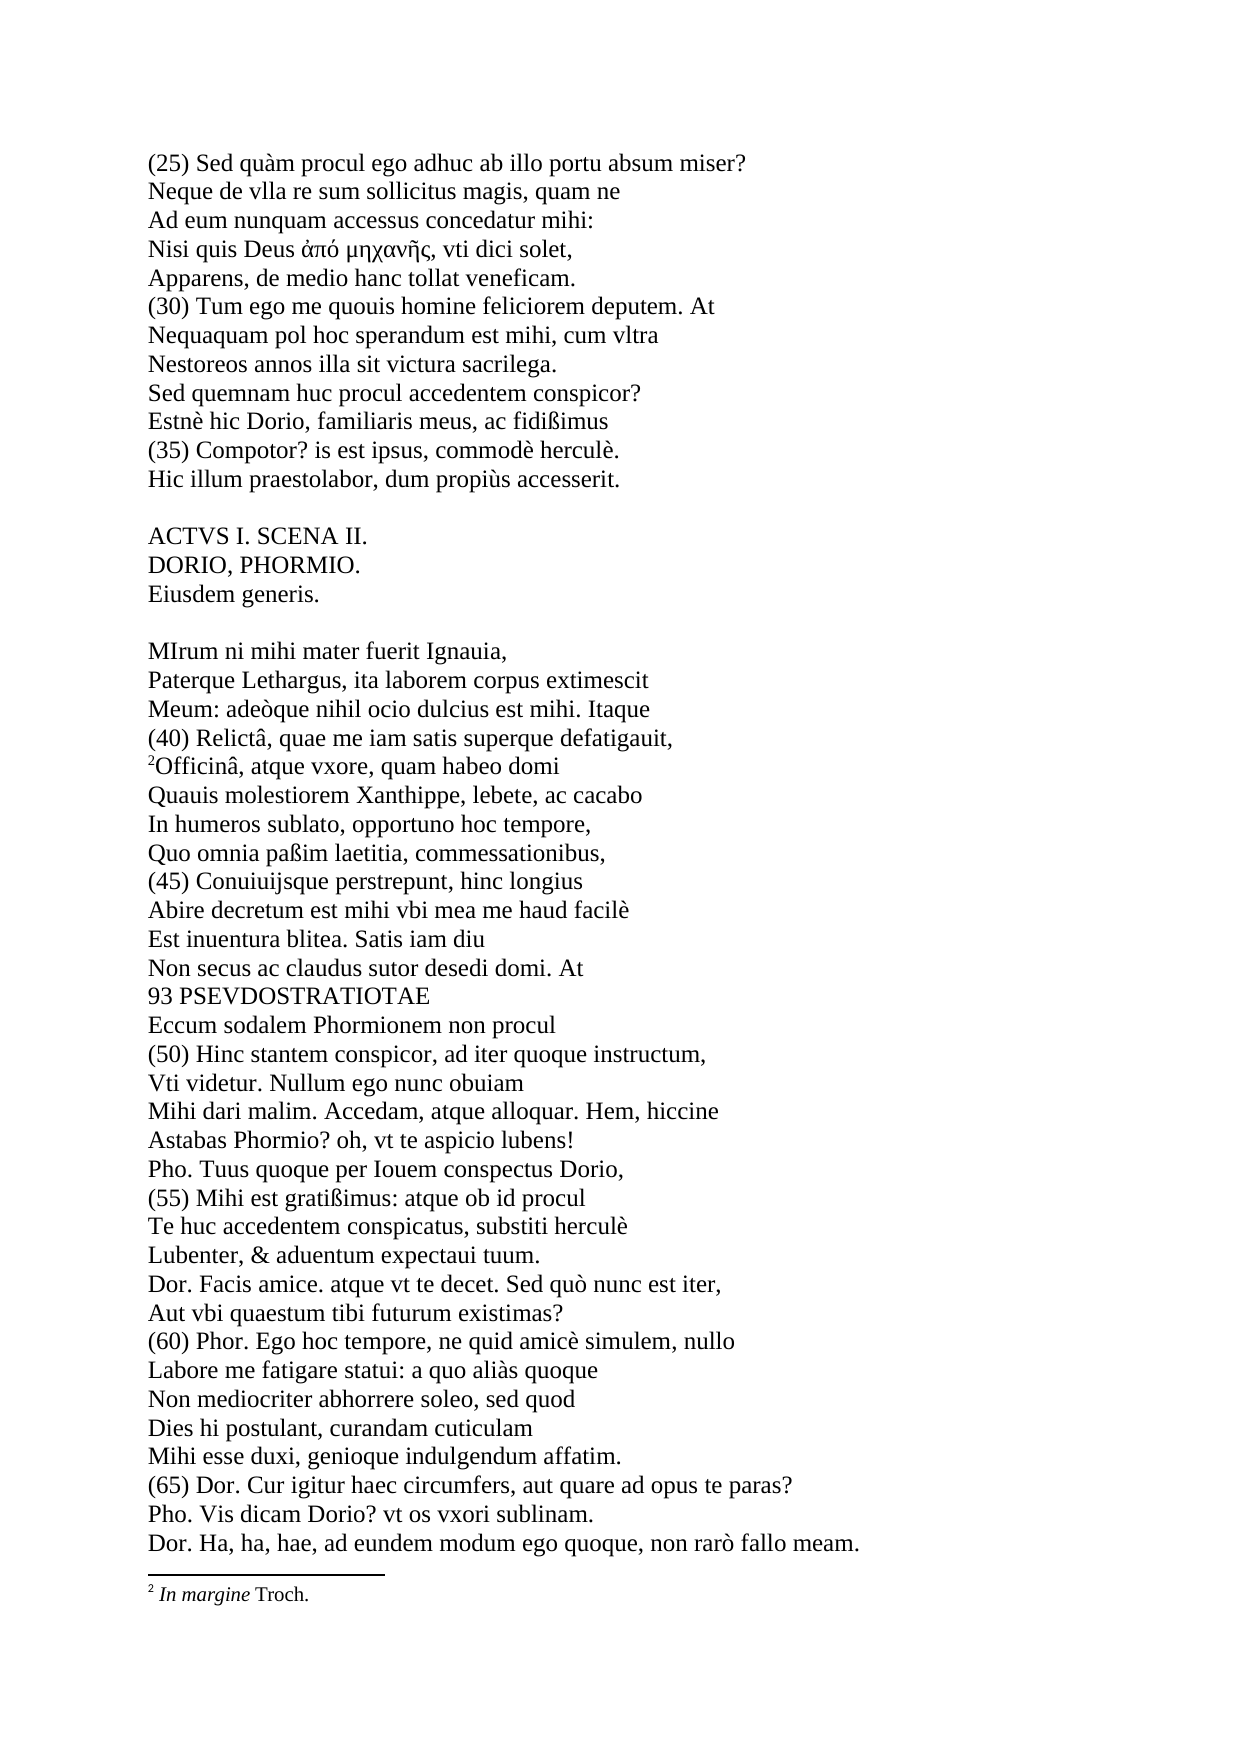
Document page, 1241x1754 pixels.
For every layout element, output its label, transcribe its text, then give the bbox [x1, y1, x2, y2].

text Officinâ, atque vxore, quam habeo domi [148, 751, 1093, 780]
text (60) Phor. Ego hoc tempore, ne quid amicè simulem, nullo [148, 1326, 1093, 1355]
text Hic illum praestolabor, dum propiùs accesserit. [148, 464, 1093, 493]
text (40) Relictâ, quae me iam satis superque defatigauit, [148, 723, 1093, 751]
text Estnè hic Dorio, familiaris meus, ac fidißimus [148, 406, 1093, 435]
text Pho. Tuus quoque per Iouem conspectus Dorio, [148, 1154, 1093, 1183]
text Ad eum nunquam accessus concedatur mihi: [148, 205, 1093, 234]
text Eccum sodalem Phormionem non procul [148, 1010, 1093, 1039]
text Pho. Vis dicam Dorio? vt os vxori sublinam. [148, 1499, 1093, 1528]
text (65) Dor. Cur igitur haec circumfers, aut quare ad opus te paras? [148, 1470, 1093, 1499]
text Dor. Ha, ha, hae, ad eundem modum ego quoque, non rarò fallo meam. [148, 1528, 1093, 1556]
text Sed quemnam huc procul accedentem conspicor? [148, 378, 1093, 406]
text Non secus ac claudus sutor desedi domi. At [148, 953, 1093, 981]
text Nequaquam pol hoc sperandum est mihi, cum vltra [148, 320, 1093, 349]
text Est inuentura blitea. Satis iam diu [148, 924, 1093, 953]
text (50) Hinc stantem conspicor, ad iter quoque instructum, [148, 1039, 1093, 1068]
text (35) Compotor? is est ipsus, commodè herculè. [148, 435, 1093, 464]
text (55) Mihi est gratißimus: atque ob id procul [148, 1183, 1093, 1211]
text DORIO, PHORMIO. [148, 550, 1093, 579]
text Labore me fatigare statui: a quo aliàs quoque [148, 1355, 1093, 1384]
text Eiusdem generis. [148, 579, 1093, 608]
text Abire decretum est mihi vbi mea me haud facilè [148, 895, 1093, 924]
text Lubenter, & aduentum expectaui tuum. [148, 1240, 1093, 1269]
text Nisi quis Deus ἀπό μηχανῆς, vti dici solet, [148, 234, 1093, 263]
text Vti videtur. Nullum ego nunc obuiam [148, 1068, 1093, 1096]
text (25) Sed quàm procul ego adhuc ab illo portu absum miser? [148, 148, 1093, 176]
text ACTVS I. SCENA II. [148, 521, 1093, 550]
text Mihi esse duxi, genioque indulgendum affatim. [148, 1441, 1093, 1470]
text Quauis molestiorem Xanthippe, lebete, ac cacabo [148, 780, 1093, 809]
text Te huc accedentem conspicatus, substiti herculè [148, 1211, 1093, 1240]
text Non mediocriter abhorrere soleo, sed quod [148, 1384, 1093, 1413]
text Dor. Facis amice. atque vt te decet. Sed quò nunc est iter, [148, 1269, 1093, 1298]
text Aut vbi quaestum tibi futurum existimas? [148, 1298, 1093, 1326]
text Paterque Lethargus, ita laborem corpus extimescit [148, 665, 1093, 694]
text MIrum ni mihi mater fuerit Ignauia, [148, 636, 1093, 665]
text (45) Conuiuijsque perstrepunt, hinc longius [148, 866, 1093, 895]
text Dies hi postulant, curandam cuticulam [148, 1413, 1093, 1441]
text Neque de vlla re sum sollicitus magis, quam ne [148, 176, 1093, 205]
text Mihi dari malim. Accedam, atque alloquar. Hem, hiccine [148, 1096, 1093, 1125]
text In humeros sublato, opportuno hoc tempore, [148, 809, 1093, 838]
text Quo omnia paßim laetitia, commessationibus, [148, 838, 1093, 866]
text 93 PSEVDOSTRATIOTAE [148, 981, 1093, 1010]
text Astabas Phormio? oh, vt te aspicio lubens! [148, 1125, 1093, 1154]
text Meum: adeòque nihil ocio dulcius est mihi. Itaque [148, 694, 1093, 723]
text Nestoreos annos illa sit victura sacrilega. [148, 349, 1093, 378]
text (30) Tum ego me quouis homine feliciorem deputem. At [148, 291, 1093, 320]
text Apparens, de medio hanc tollat veneficam. [148, 263, 1093, 291]
